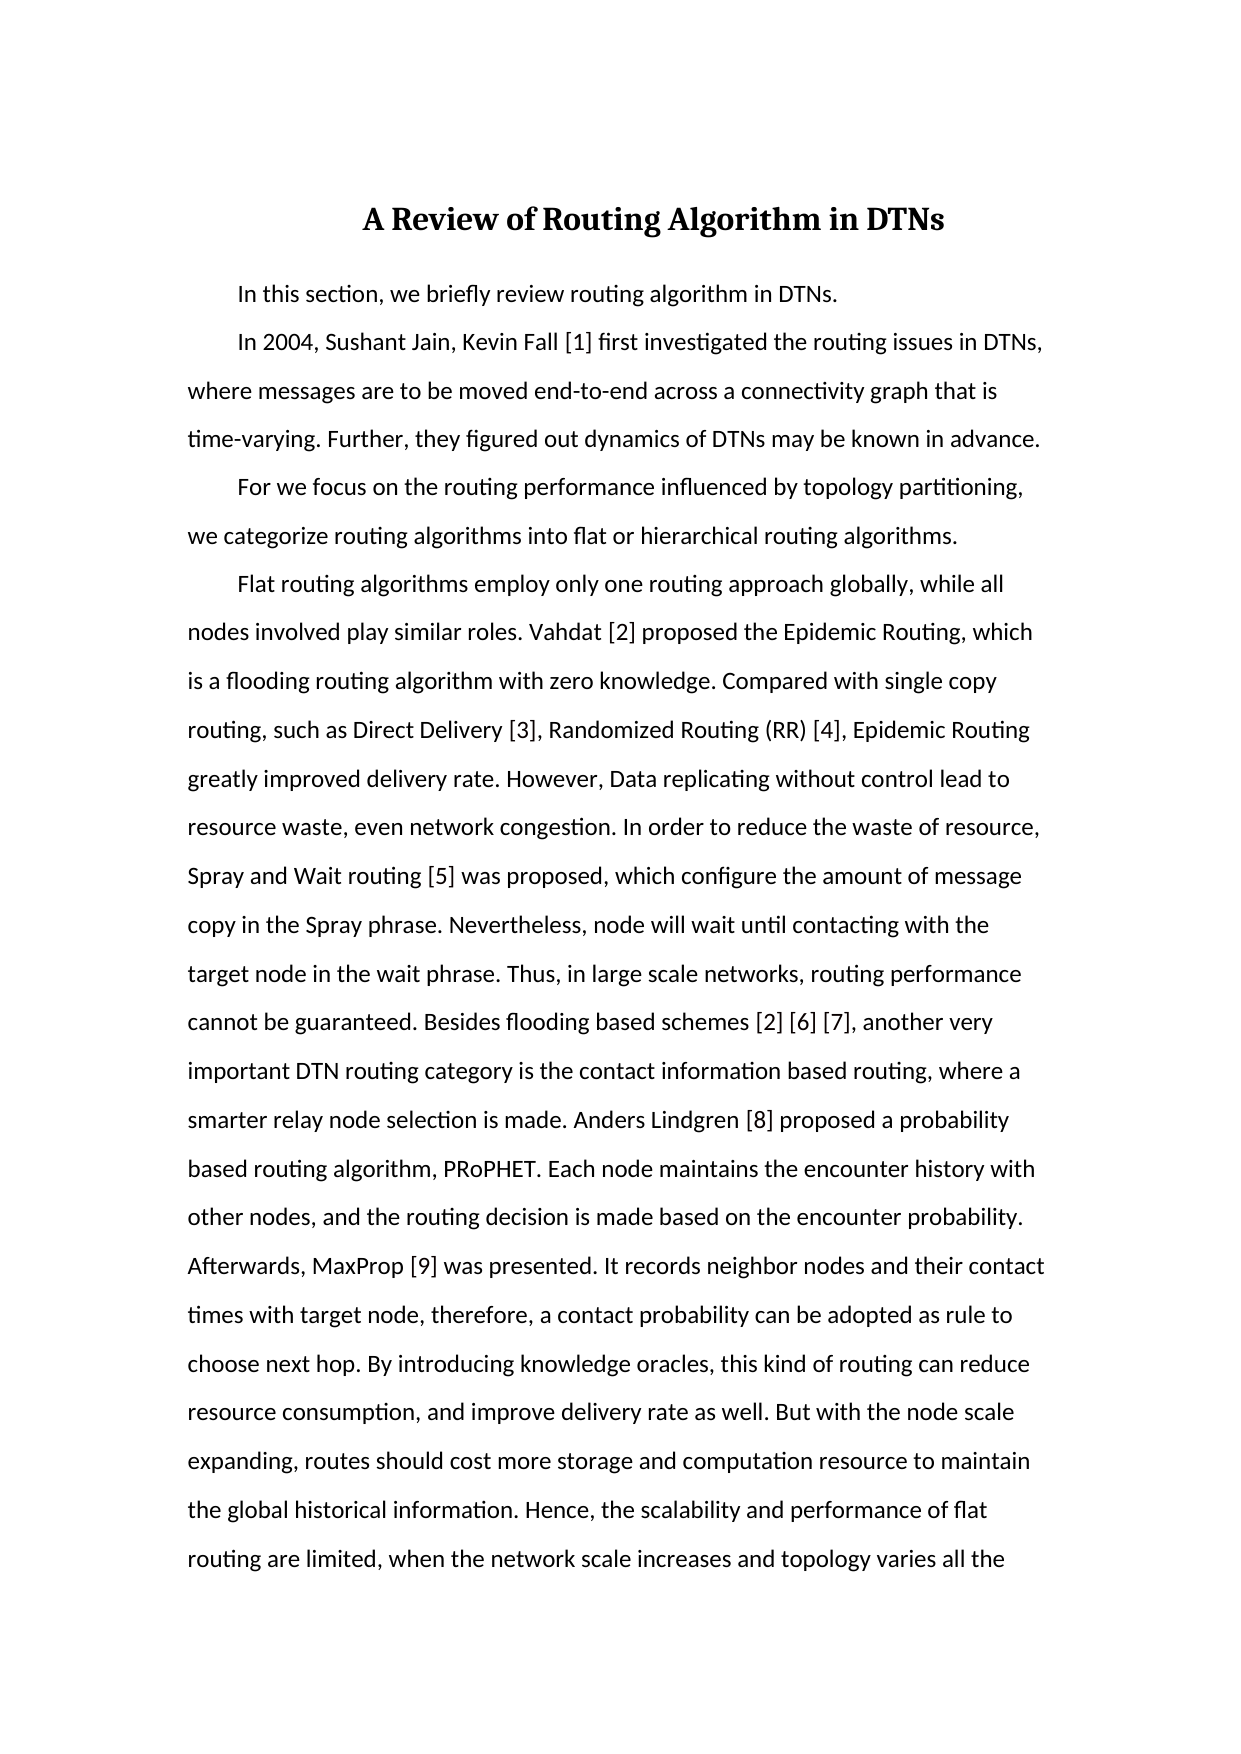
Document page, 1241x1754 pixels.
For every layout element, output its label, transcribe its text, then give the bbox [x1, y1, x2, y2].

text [187, 567, 1053, 1574]
text In 2004, Sushant Jain, Kevin Fall [1] first investigated the routing issues in DTNs, where messages are to be moved end-to-end across a connectivity graph that is time-varying. Further, they figured out dynamics of DTNs may be known in advance. [187, 325, 1053, 455]
text In this section, we briefly review routing algorithm in DTNs. [187, 277, 1053, 310]
title A Review of Routing Algorithm in DTNs [187, 187, 1053, 252]
text For we focus on the routing performance influenced by topology partitioning, we categorize routing algorithms into flat or hierarchical routing algorithms. [187, 470, 1053, 552]
